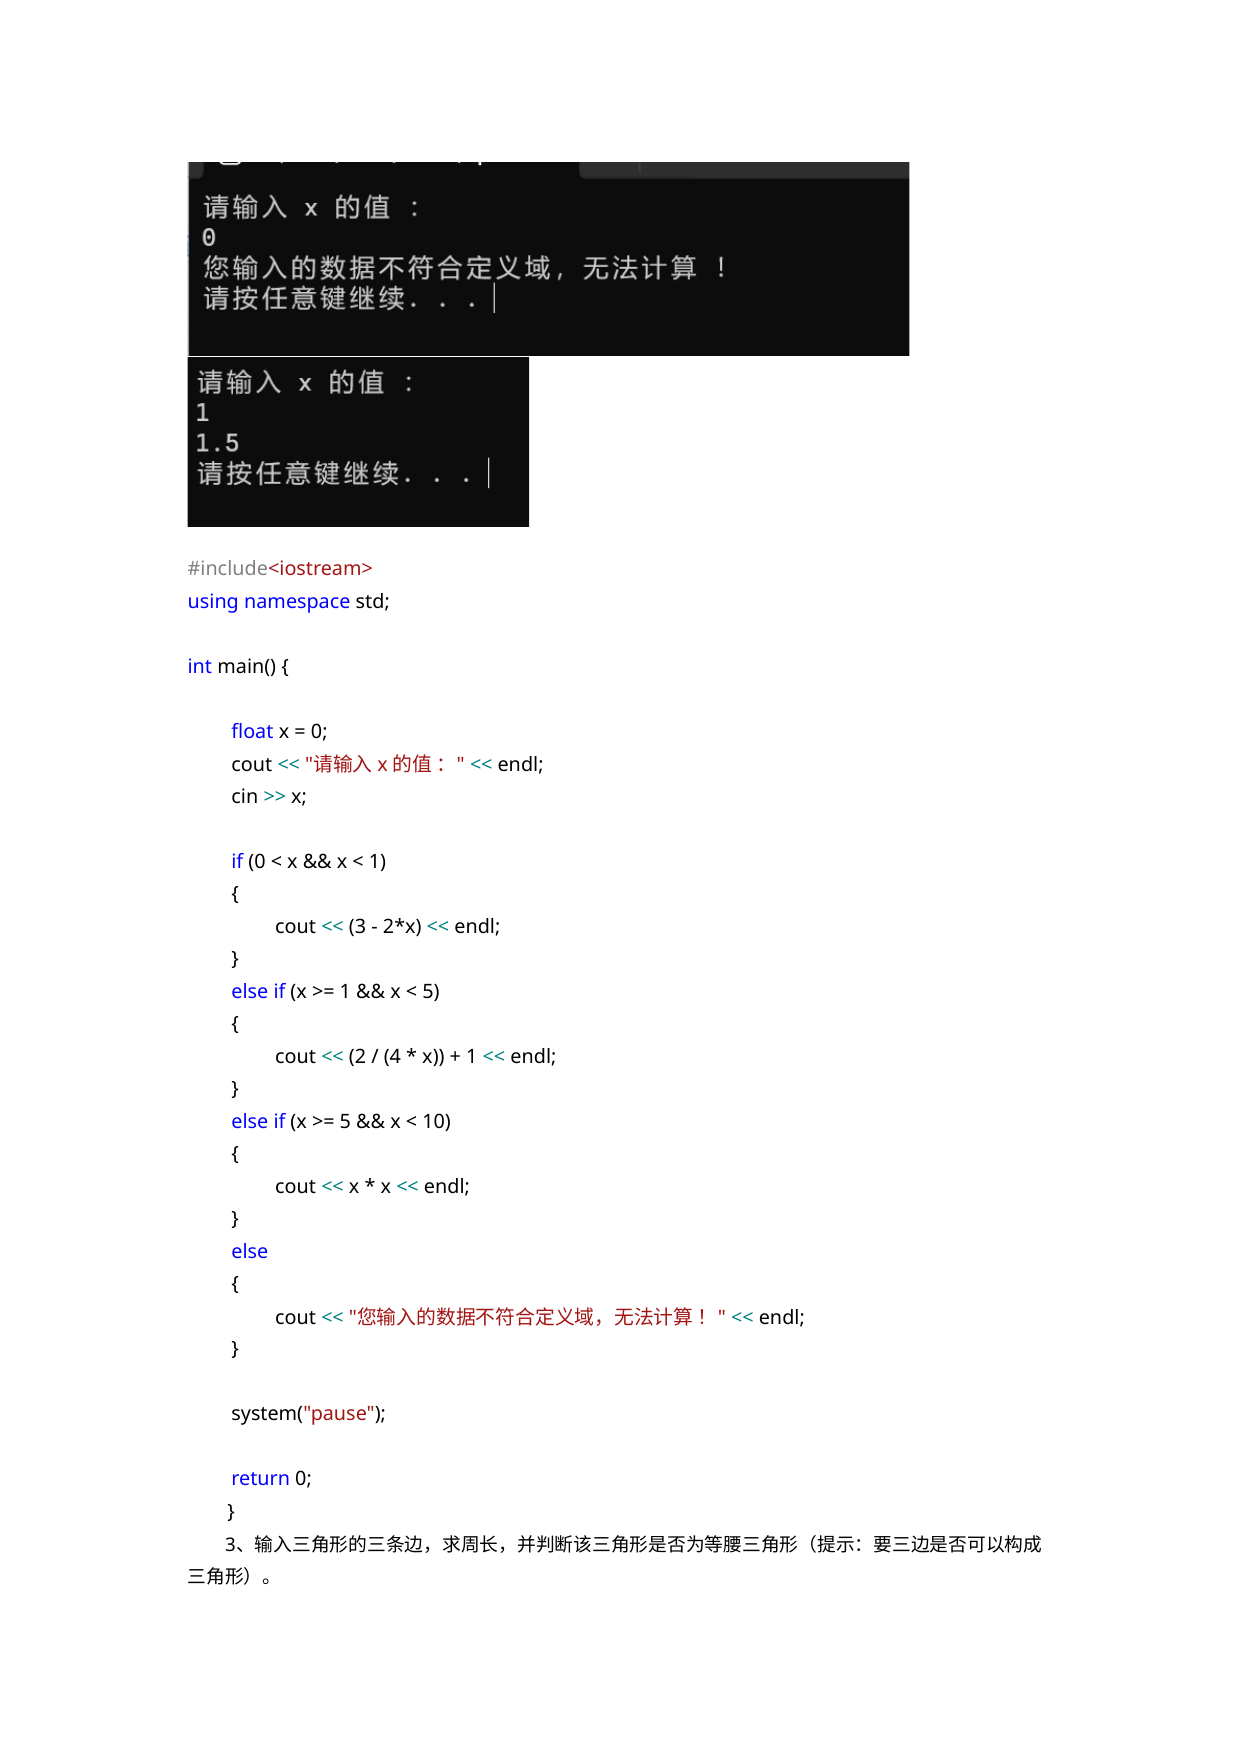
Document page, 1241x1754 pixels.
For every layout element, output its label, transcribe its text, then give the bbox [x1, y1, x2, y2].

text { [187, 1137, 1053, 1169]
text cout << "您输入的数据不符合定义域，无法计算 ！" << endl; [187, 1299, 1053, 1332]
text } [187, 1332, 1053, 1364]
text } [187, 942, 1053, 974]
list 输入三角形的三条边，求周长，并判断该三角形是否为等腰三角形（提示：要三边是否可以构成三角形）。 [187, 1527, 1053, 1592]
text } [187, 1494, 1053, 1527]
text cout << x * x << endl; [187, 1169, 1053, 1202]
picture [187, 162, 910, 356]
text { [187, 1267, 1053, 1299]
text float x = 0; [187, 714, 1053, 747]
text { [187, 1007, 1053, 1039]
text cout << "请输入 x 的值 ：" << endl; [187, 747, 1053, 779]
text system("pause"); [187, 1397, 1053, 1429]
text #include<iostream> [187, 552, 1053, 584]
text int main() { [187, 649, 1053, 682]
text } [187, 1072, 1053, 1104]
text else [187, 1234, 1053, 1267]
text if (0 < x && x < 1) [187, 844, 1053, 877]
text else if (x >= 5 && x < 10) [187, 1104, 1053, 1137]
text { [187, 877, 1053, 909]
text cout << (3 - 2*x) << endl; [187, 909, 1053, 942]
text else if (x >= 1 && x < 5) [187, 974, 1053, 1007]
text cin >> x; [187, 779, 1053, 812]
text return 0; [187, 1462, 1053, 1494]
text } [187, 1202, 1053, 1234]
picture [187, 357, 530, 527]
text cout << (2 / (4 * x)) + 1 << endl; [187, 1039, 1053, 1072]
text using namespace std; [187, 584, 1053, 617]
